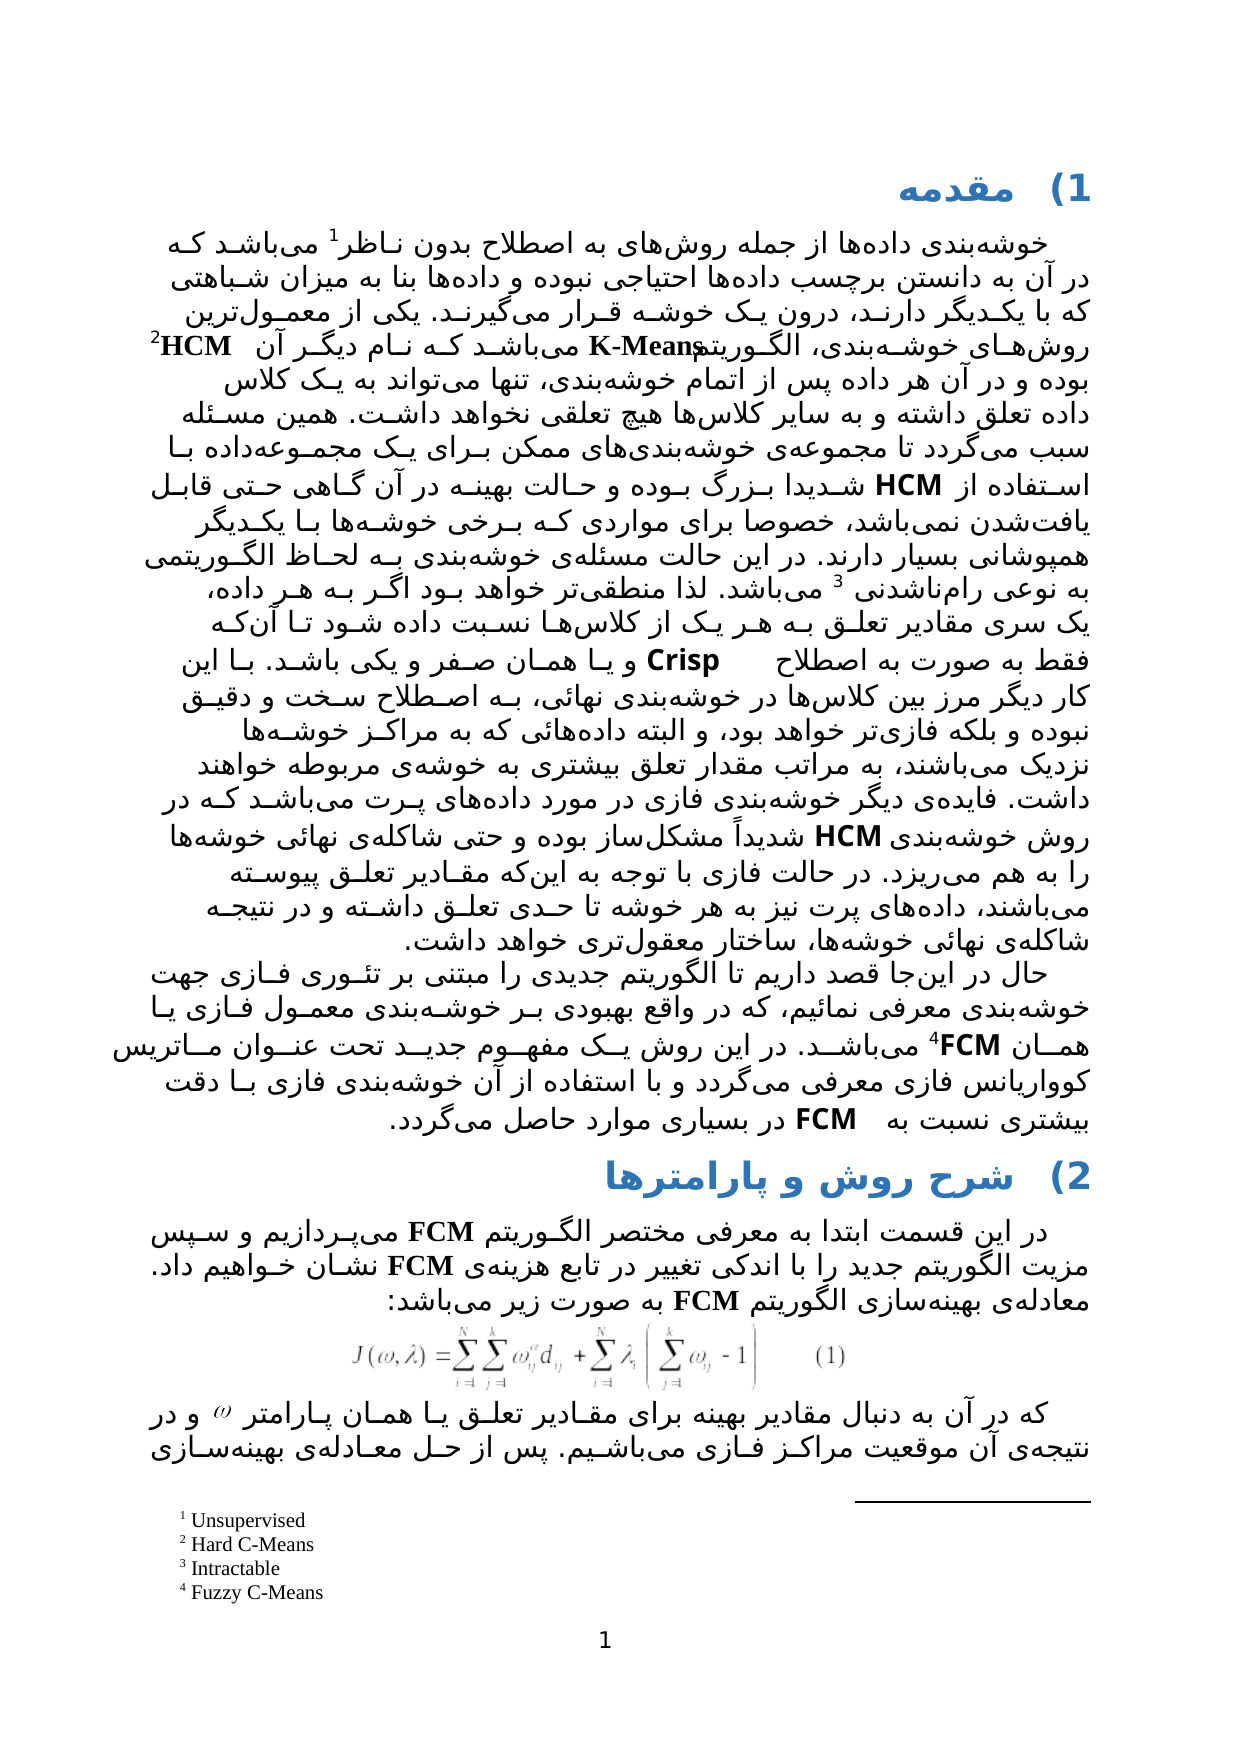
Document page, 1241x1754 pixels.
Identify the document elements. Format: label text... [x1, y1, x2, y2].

text خوشه‌بندی داده‌ها از جمله روش‌های به اصطلاح بدون ناظر می‌باشد که در آن به دانستن برچسب داده‌ها احتیاجی نبوده و داده‌ها بنا به میزان شباهتی که با یکدیگر دارند، درون یک خوشه قرار می‌گیرند. یکی از معمول‌ترین روش‌های خوشه‌بندی، الگوریتم K-Means می‌باشد که نام دیگر آن HCM بوده و در آن هر داده پس از اتمام خوشه‌بندی، تنها می‌تواند به یک کلاس داده تعلق داشته و به سایر کلاس‌ها هیچ تعلقی نخواهد داشت. همین مسئله سبب می‌گردد تا مجموعه‌ی خوشه‌بندی‌های ممکن برای یک مجموعه‌داده با استفاده از HCM شدیدا بزرگ بوده و حالت بهینه در آن گاهی حتی قابل یافت‌شدن نمی‌باشد، خصوصا برای مواردی که برخی خوشه‌ها با یکدیگر همپوشانی بسیار دارند. در این حالت مسئله‌ی خوشه‌بندی به لحاظ الگوریتمی به نوعی رام‌ناشدنی می‌باشد. لذا منطقی‌تر خواهد بود اگر به هر داده، یک سری مقادیر تعلق به هر یک از کلاس‌ها نسبت داده شود تا آن‌که فقط به صورت به اصطلاح Crisp و یا همان صفر و یکی باشد. با این کار دیگر مرز بین کلاس‌ها در خوشه‌بندی نهائی، به اصطلاح سخت و دقیق نبوده و بلکه فازی‌تر خواهد بود، و البته داده‌هائی که به مراکز خوشه‌ها نزدیک می‌باشند، به مراتب مقدار تعلق بیشتری به خوشه‌ی مربوطه خواهند داشت. فایده‌ی دیگر خوشه‌بندی فازی در مورد داده‌های پرت می‌باشد که در روش خوشه‌بندی HCM شدیداً مشکل‌ساز بوده و حتی شاکله‌ی نهائی خوشه‌ها را به هم می‌ریزد. در حالت فازی با توجه به این‌که مقادیر تعلق پیوسته می‌باشند، داده‌های پرت نیز به هر خوشه تا حدی تعلق داشته و در نتیجه شاکله‌ی نهائی خوشه‌ها، ساختار معقول‌تری خواهد داشت. [150, 226, 1090, 957]
subtitle مقدمه [150, 167, 1090, 210]
subtitle شرح روش و پارامترها [150, 1155, 1090, 1198]
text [150, 1396, 1090, 1464]
text در این قسمت ابتدا به معرفی مختصر الگوریتم FCM می‌پردازیم و سپس مزیت الگوریتم جدید را با اندکی تغییر در تابع هزینه‌ی FCM نشان خواهیم داد. معادله‌ی بهینه‌سازی الگوریتم FCM به صورت زیر می‌باشد: [150, 1214, 1090, 1317]
text حال در این‌جا قصد داریم تا الگوریتم جدیدی را مبتنی بر تئوری فازی جهت خوشه‌بندی معرفی نمائیم، که در واقع بهبودی بر خوشه‌بندی معمول فازی یا همان FCM می‌باشد. در این روش یک مفهوم جدید تحت عنوان ماتریس کوواریانس فازی معرفی می‌گردد و با استفاده از آن خوشه‌بندی فازی با دقت بیشتری نسبت به FCM در بسیاری موارد حاصل می‌گردد. [150, 957, 1090, 1138]
